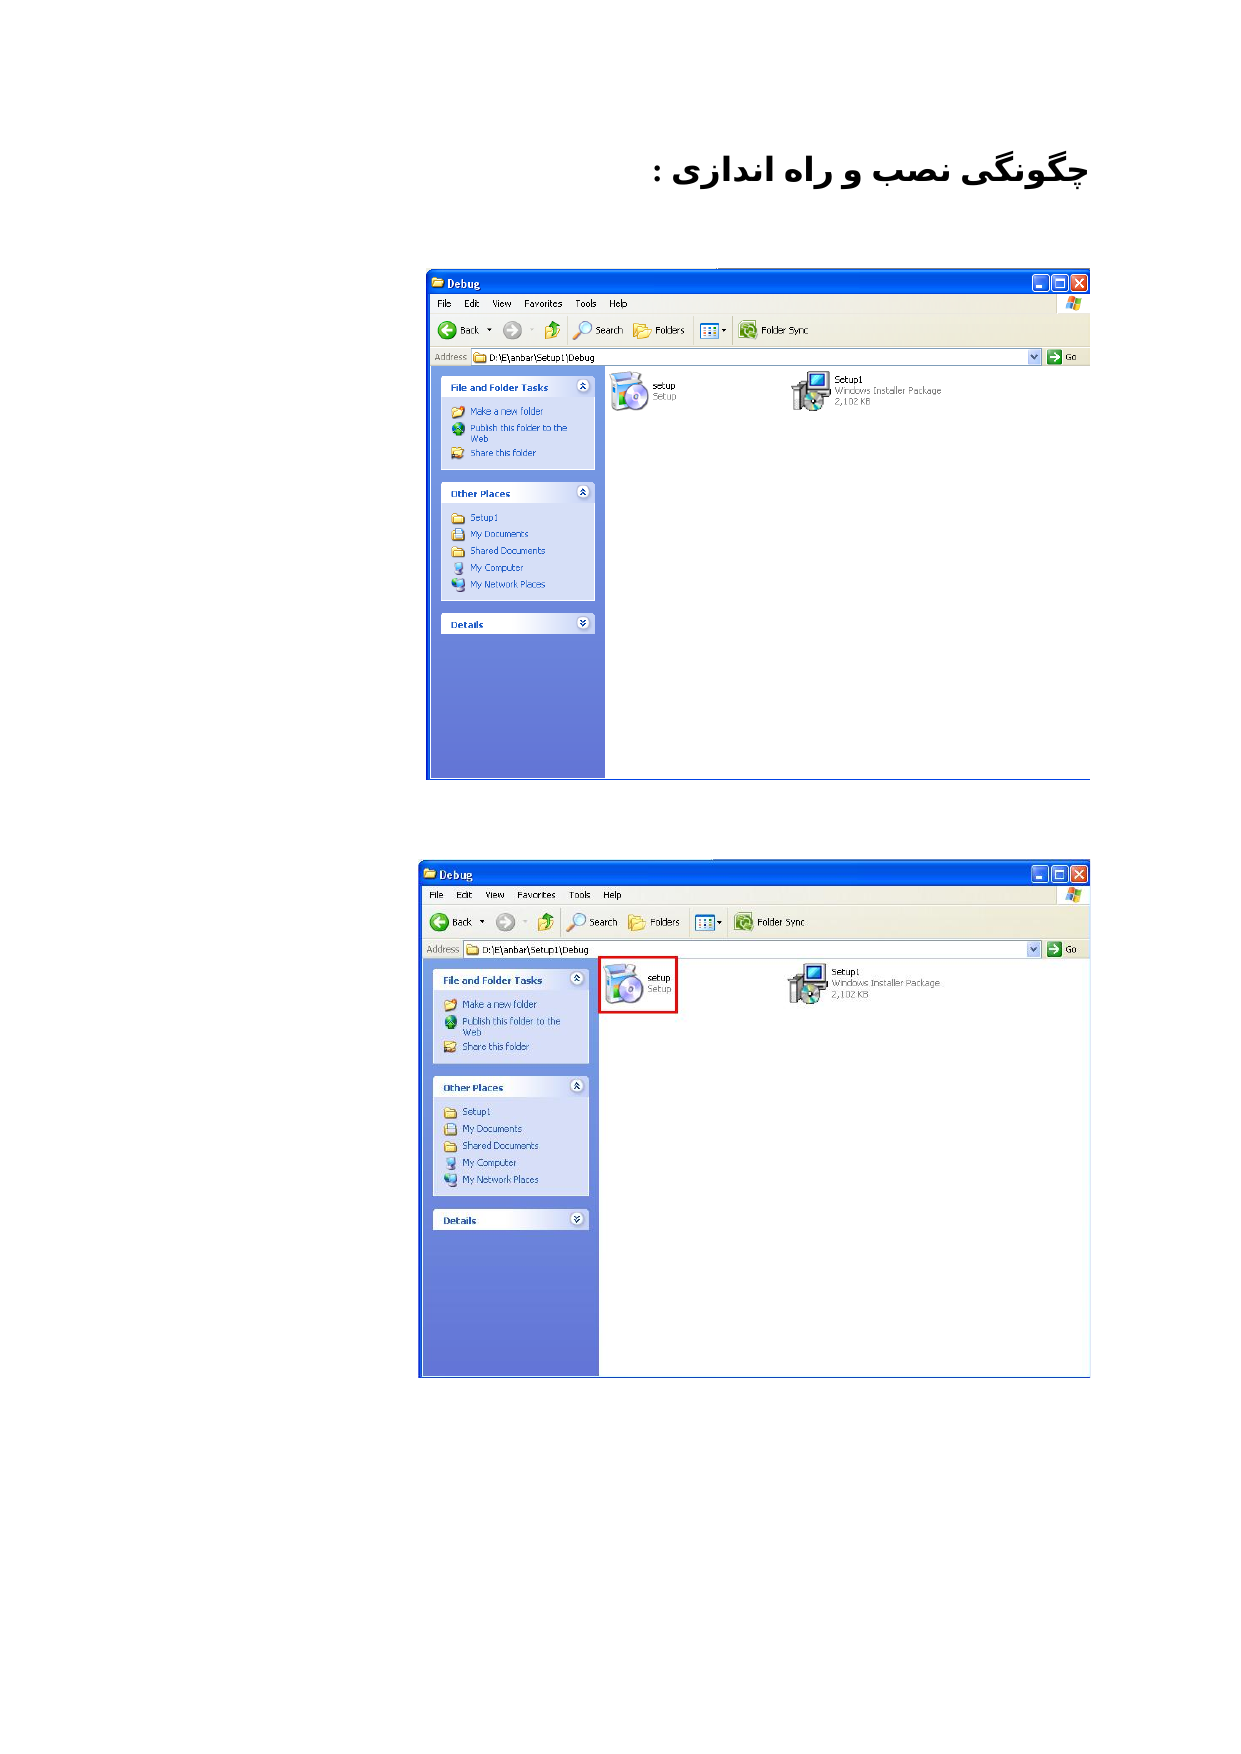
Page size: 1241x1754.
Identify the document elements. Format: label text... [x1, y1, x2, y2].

picture [426, 268, 1090, 780]
text چگونگی نصب و راه اندازی : [150, 150, 1090, 188]
picture [418, 859, 1091, 1378]
